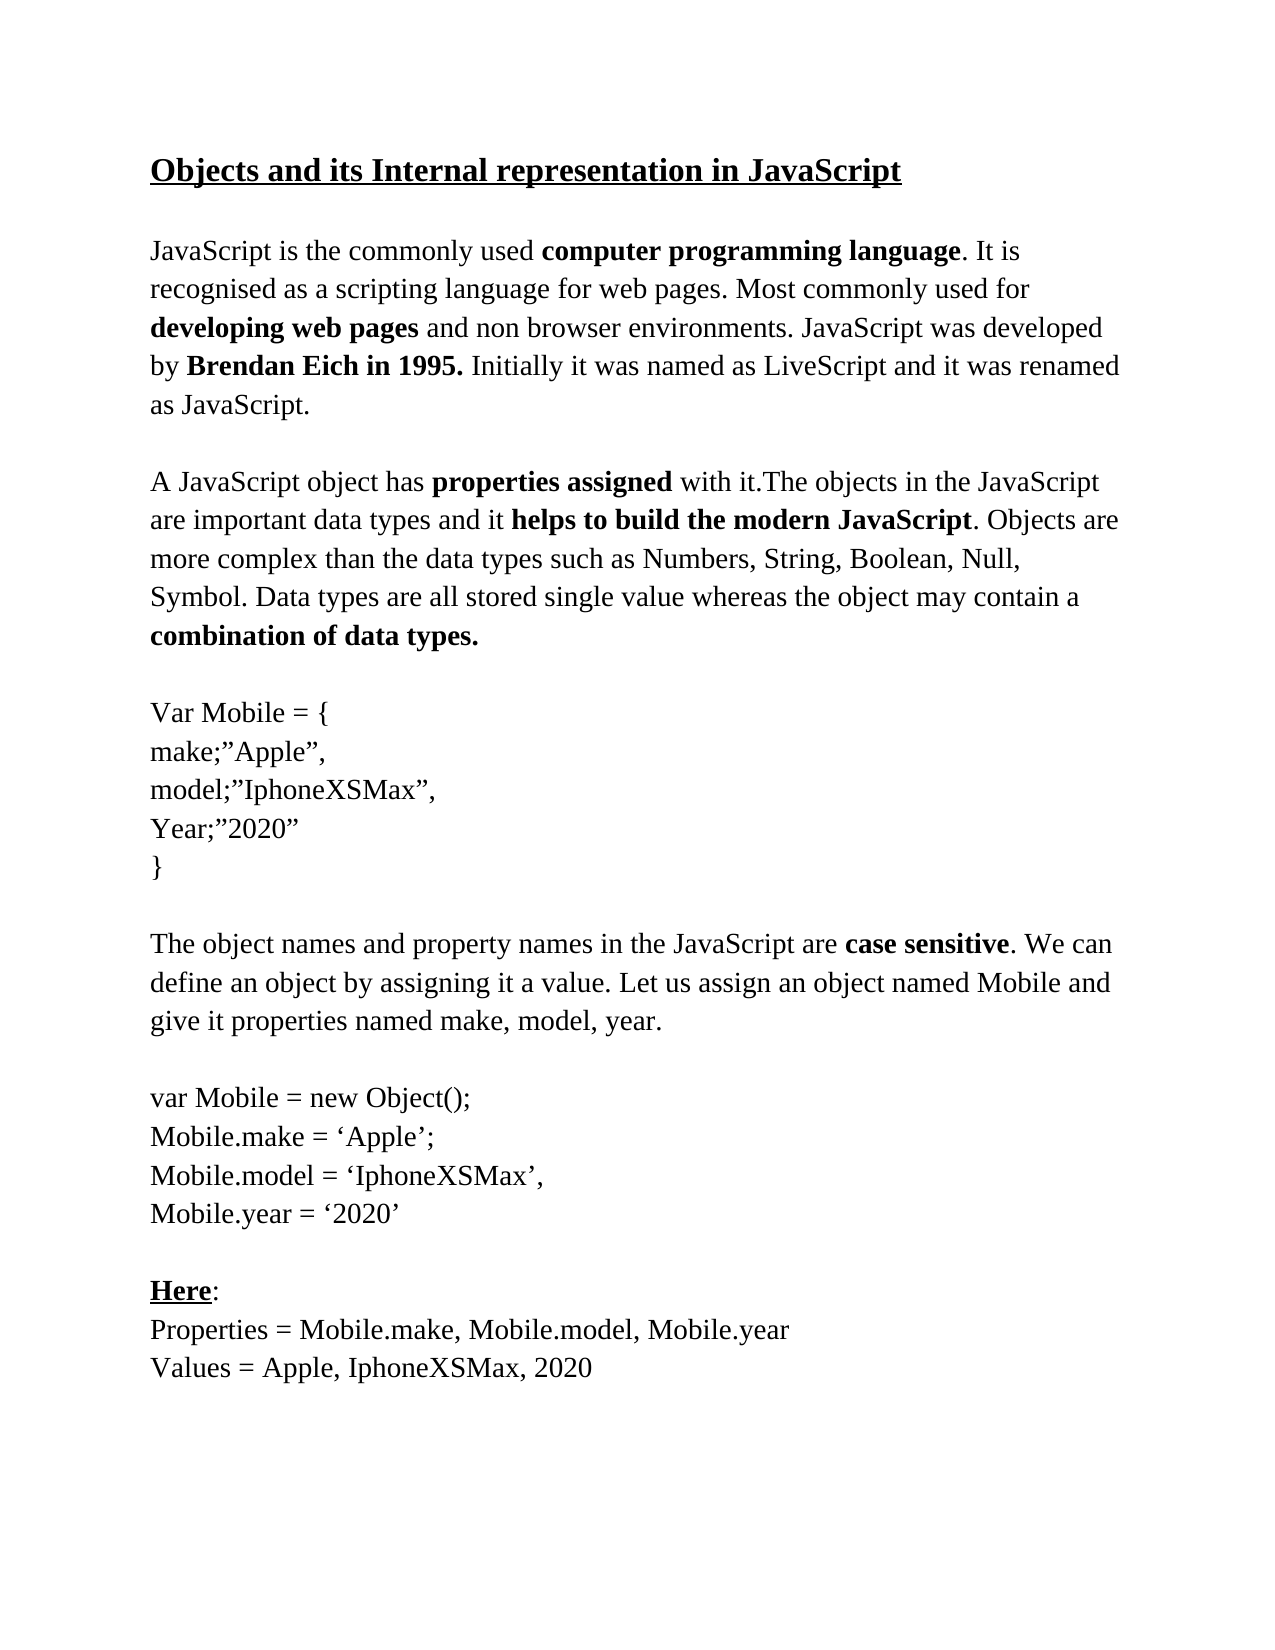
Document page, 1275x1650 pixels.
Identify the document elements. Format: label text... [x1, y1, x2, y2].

text Mobile.year = ‘2020’ [150, 1196, 1125, 1230]
text model;”IphoneXSMax”, [150, 772, 1125, 806]
text Year;”2020” [150, 811, 1125, 844]
text var Mobile = new Object(); [150, 1081, 1125, 1114]
text The object names and property names in the JavaScript are case sensitive. We can define an object by assigning it a value. Let us assign an object named Mobile and give it properties named make, model, year. [150, 926, 1125, 1037]
text } [150, 849, 1125, 883]
text JavaScript is the commonly used computer programming language. It is recognised as a scripting language for web pages. Most commonly used for developing web pages and non browser environments. JavaScript was developed by Brendan Eich in 1995. Initially it was named as LiveScript and it was renamed as JavaScript. [150, 233, 1125, 420]
text Mobile.model = ‘IphoneXSMax’, [150, 1158, 1125, 1191]
text Here: [150, 1273, 1125, 1307]
text make;”Apple”, [150, 734, 1125, 767]
text Values = Apple, IphoneXSMax, 2020 [150, 1350, 1125, 1384]
text Properties = Mobile.make, Mobile.model, Mobile.year [150, 1312, 1125, 1345]
text Var Mobile = { [150, 695, 1125, 729]
text Mobile.make = ‘Apple’; [150, 1119, 1125, 1153]
text Objects and its Internal representation in JavaScript [150, 150, 1125, 188]
text A JavaScript object has properties assigned with it.The objects in the JavaScript are important data types and it helps to build the modern JavaScript. Objects are more complex than the data types such as Numbers, String, Boolean, Null, Symbol. Data types are all stored single value whereas the object may contain a combination of data types. [150, 464, 1125, 652]
